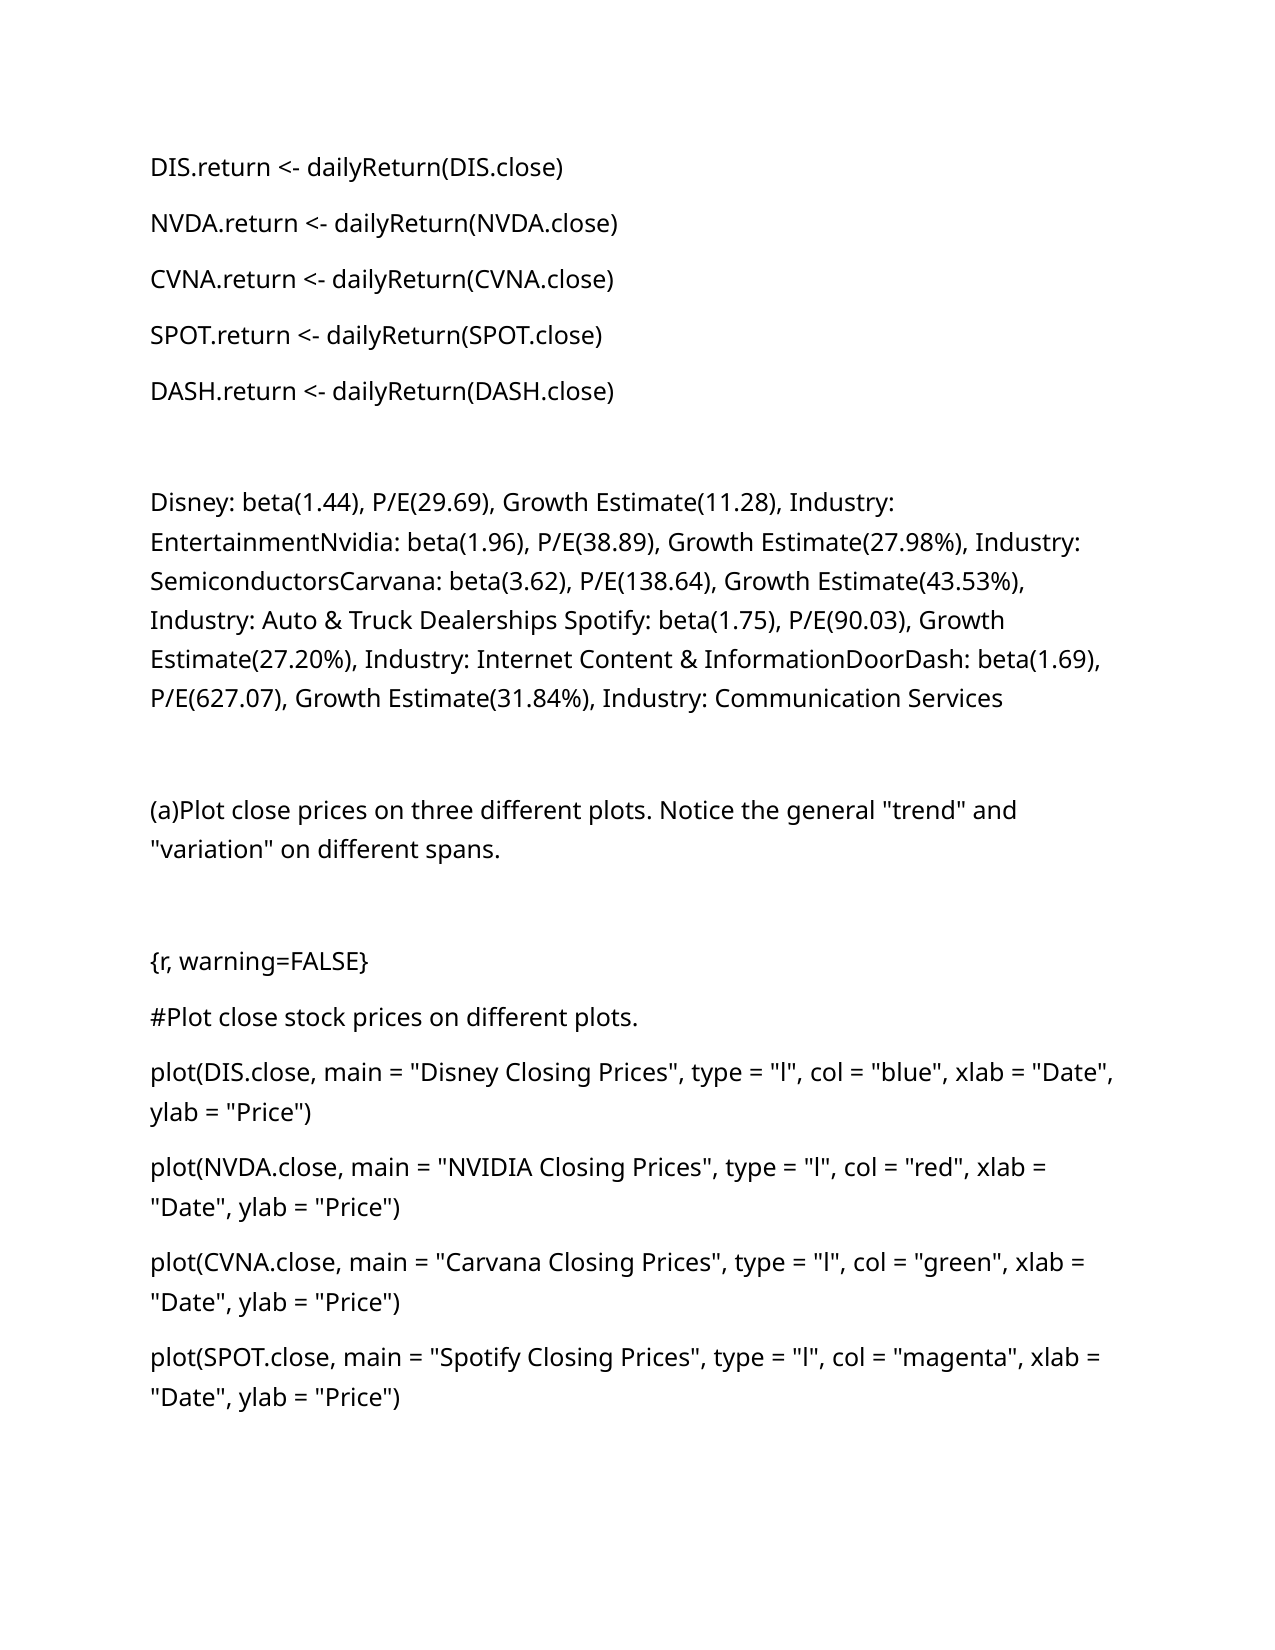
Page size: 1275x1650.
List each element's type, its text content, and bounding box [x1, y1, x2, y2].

text plot(SPOT.close, main = "Spotify Closing Prices", type = "l", col = "magenta", xlab = "Date", ylab = "Price") [150, 1340, 1125, 1413]
text DASH.return <- dailyReturn(DASH.close) [150, 373, 1125, 407]
text DIS.return <- dailyReturn(DIS.close) [150, 150, 1125, 184]
text plot(DIS.close, main = "Disney Closing Prices", type = "l", col = "blue", xlab = "Date", ylab = "Price") [150, 1055, 1125, 1128]
text NVDA.return <- dailyReturn(NVDA.close) [150, 206, 1125, 240]
text {r, warning=FALSE} [150, 943, 1125, 977]
text plot(CVNA.close, main = "Carvana Closing Prices", type = "l", col = "green", xlab = "Date", ylab = "Price") [150, 1245, 1125, 1318]
text CVNA.return <- dailyReturn(CVNA.close) [150, 262, 1125, 296]
text Disney: beta(1.44), P/E(29.69), Growth Estimate(11.28), Industry: EntertainmentNvidia: beta(1.96), P/E(38.89), Growth Estimate(27.98%), Industry: SemiconductorsCarvana: beta(3.62), P/E(138.64), Growth Estimate(43.53%), Industry: Auto & Truck Dealerships Spotify: beta(1.75), P/E(90.03), Growth Estimate(27.20%), Industry: Internet Content & InformationDoorDash: beta(1.69), P/E(627.07), Growth Estimate(31.84%), Industry: Communication Services [150, 485, 1125, 715]
text plot(NVDA.close, main = "NVIDIA Closing Prices", type = "l", col = "red", xlab = "Date", ylab = "Price") [150, 1150, 1125, 1223]
text SPOT.return <- dailyReturn(SPOT.close) [150, 317, 1125, 352]
text (a)Plot close prices on three different plots. Notice the general "trend" and "variation" on different spans. [150, 792, 1125, 866]
text #Plot close stock prices on different plots. [150, 999, 1125, 1033]
